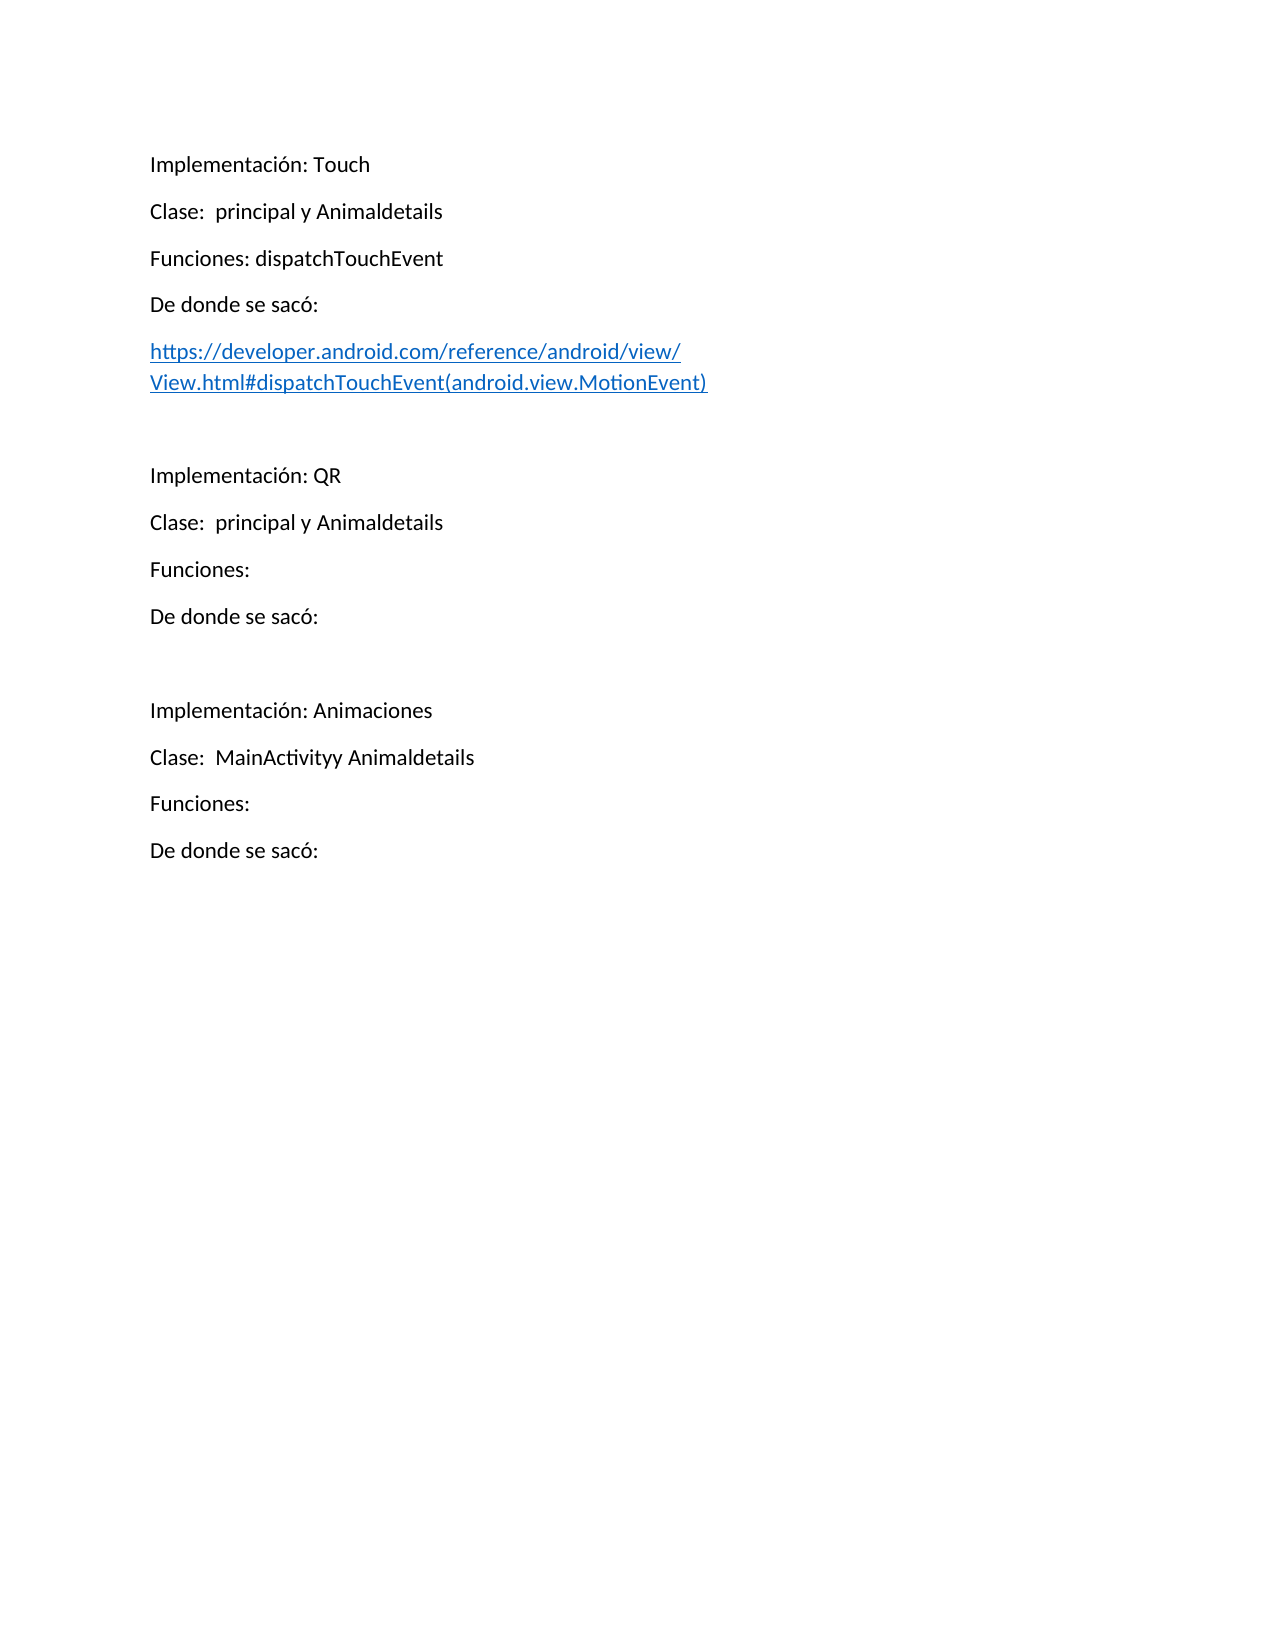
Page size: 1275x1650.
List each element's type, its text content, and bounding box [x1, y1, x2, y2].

text Clase: principal y Animaldetails [150, 197, 1125, 225]
text Clase: principal y Animaldetails [150, 508, 1125, 536]
text https://developer.android.com/reference/android/view/View.html#dispatchTouchEvent(android.view.MotionEvent) [150, 337, 1125, 396]
text De donde se sacó: [150, 291, 1125, 319]
text De donde se sacó: [150, 836, 1125, 864]
text Funciones: [150, 789, 1125, 818]
text Implementación: Animaciones [150, 696, 1125, 724]
text Implementación: QR [150, 461, 1125, 489]
text Funciones: [150, 555, 1125, 583]
text De donde se sacó: [150, 602, 1125, 630]
text Funciones: dispatchTouchEvent [150, 244, 1125, 272]
text Clase: MainActivityy Animaldetails [150, 743, 1125, 771]
text Implementación: Touch [150, 150, 1125, 178]
